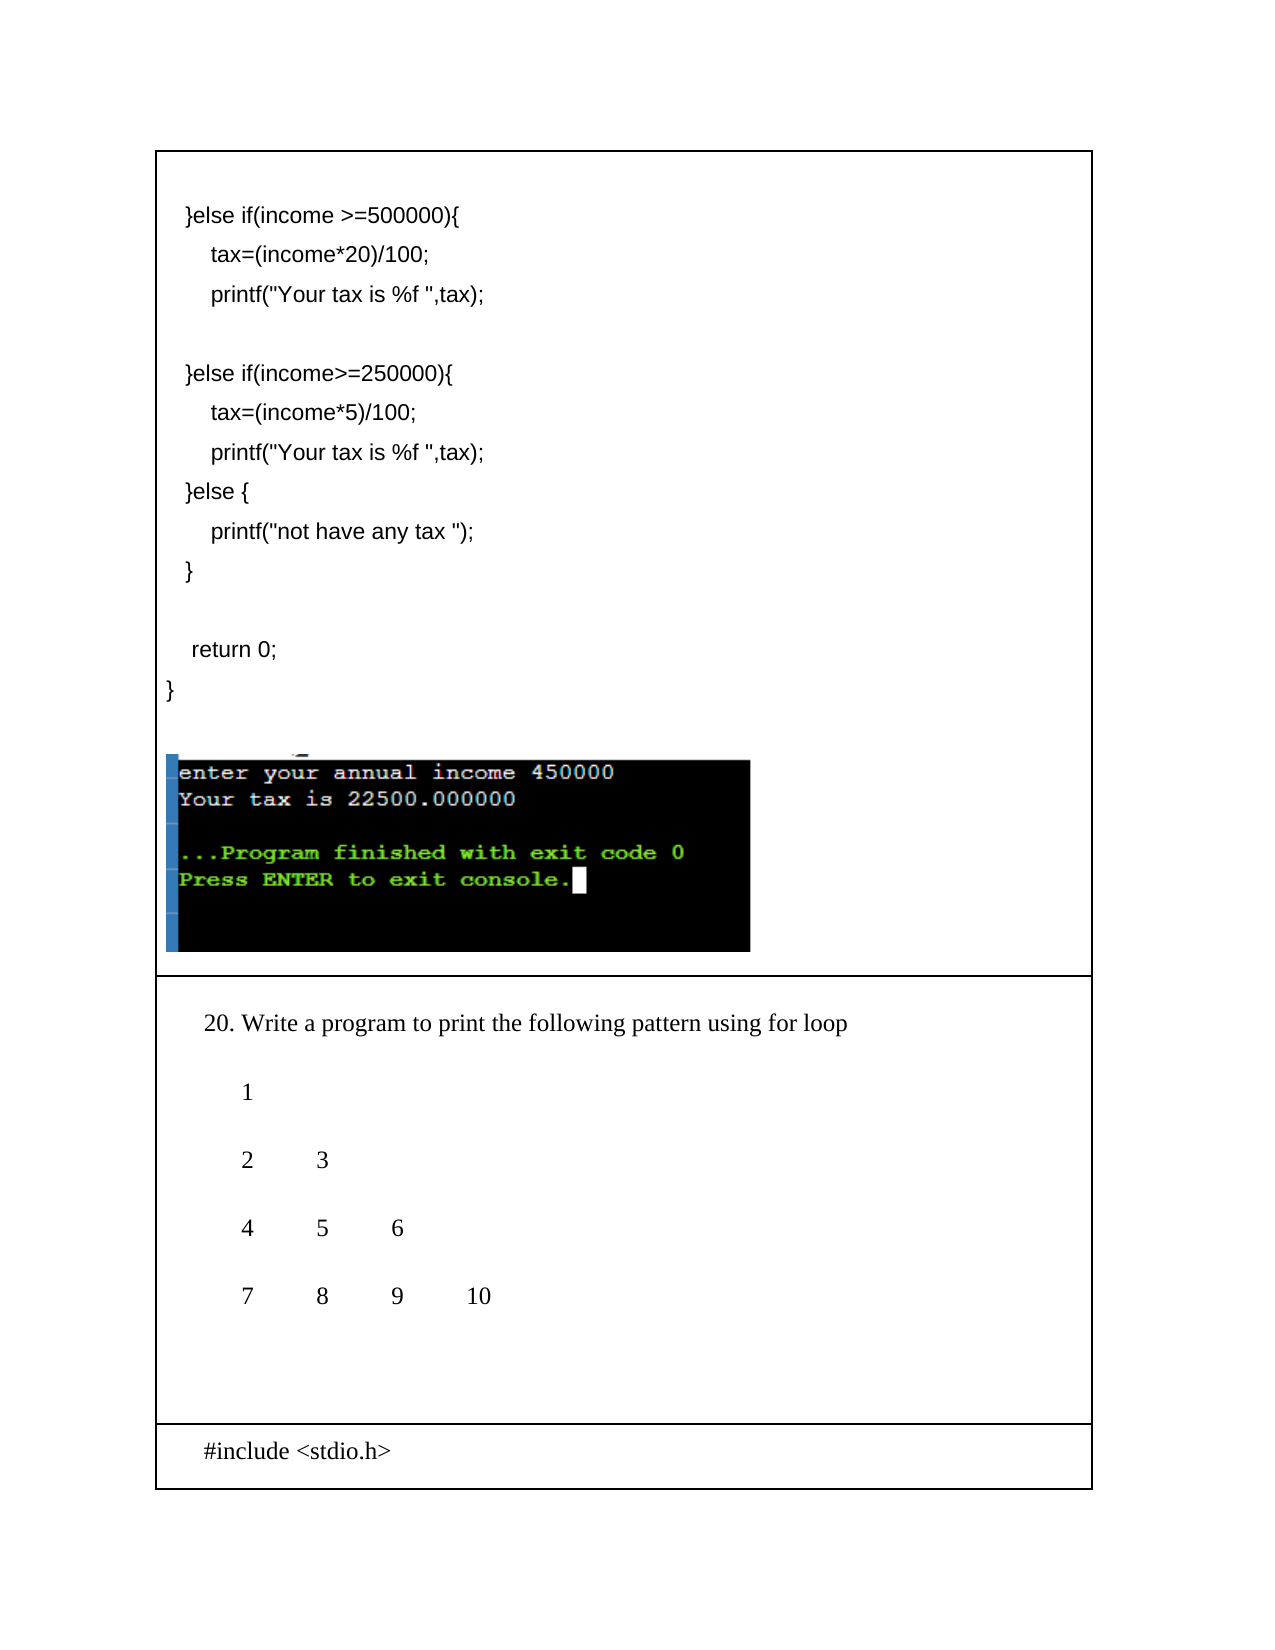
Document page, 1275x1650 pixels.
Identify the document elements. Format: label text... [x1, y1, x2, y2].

picture [166, 754, 751, 952]
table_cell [157, 152, 1091, 975]
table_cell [157, 1425, 1091, 1488]
table_cell Write a program to print the following pattern using for loop 1 2 3 4 5 6 7 8 9 10 [157, 977, 1091, 1423]
